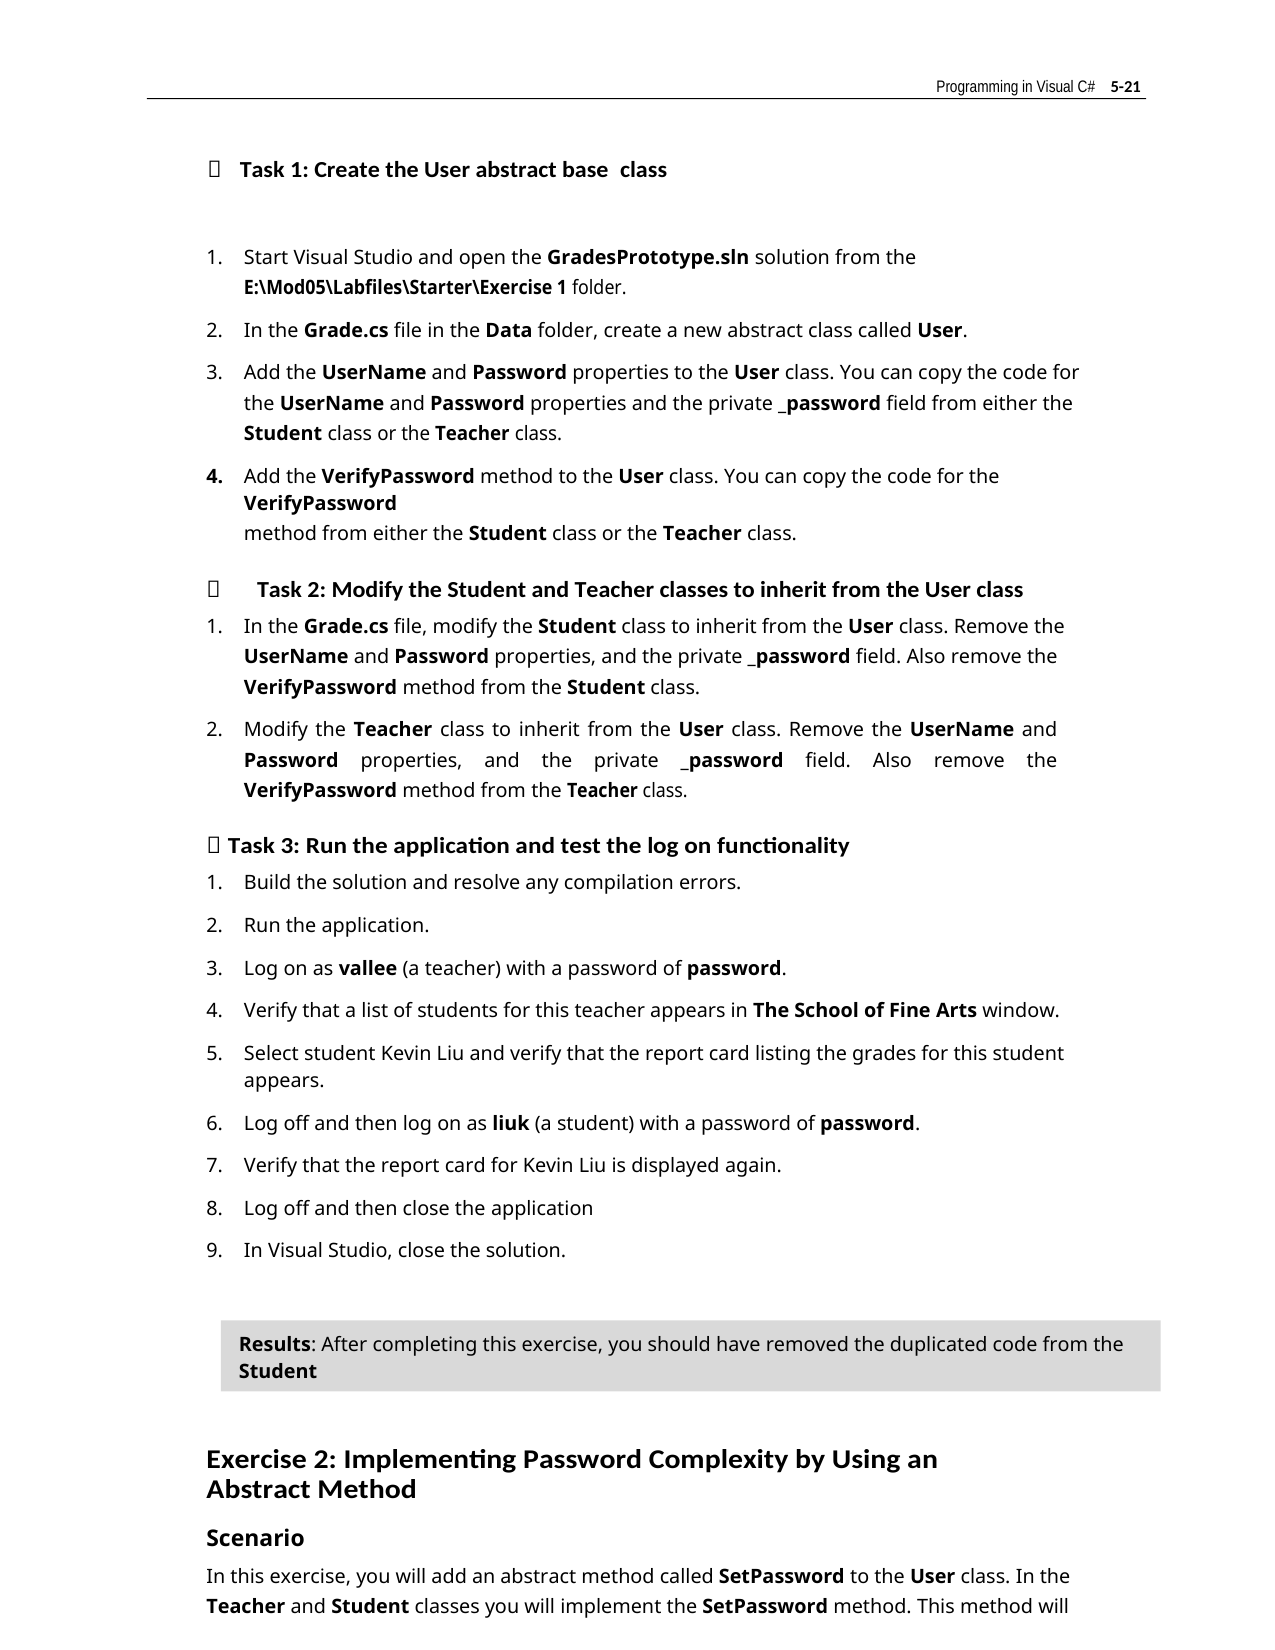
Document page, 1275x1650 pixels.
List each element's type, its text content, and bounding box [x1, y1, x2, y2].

list Modify the Teacher class to inherit from the User class. Remove the UserName and Password properties, and the private _password field. Also remove the VerifyPassword method from the Teacher class. [206, 716, 1057, 803]
list In Visual Studio, close the solution. [206, 1237, 1139, 1264]
list Start Visual Studio and open the GradesPrototype.sln solution from the [206, 243, 1139, 270]
list Log on as vallee (a teacher) with a password of password. [206, 954, 1139, 981]
subtitle Exercise 2: Implementing Password Complexity by Using an Abstract Method [206, 1446, 1038, 1504]
text  Task 1: Create the User abstract base class [207, 153, 1113, 184]
list Add the VerifyPassword method to the User class. You can copy the code for the VerifyPassword [206, 462, 1139, 516]
list In the Grade.cs file, modify the Student class to inherit from the User class. Remove the UserName and Password properties, and the private _password field. Also remove the VerifyPassword method from the Student class. [206, 612, 1108, 700]
list Verify that the report card for Kevin Liu is displayed again. [206, 1151, 1139, 1178]
text E:\Mod05\Labfiles\Starter\Exercise 1 folder. [244, 273, 1063, 300]
subtitle  Task 2: Modify the Student and Teacher classes to inherit from the User class [206, 573, 1063, 604]
text method from either the Student class or the Teacher class. [244, 520, 1063, 547]
list Verify that a list of students for this teacher appears in The School of Fine Arts window. [206, 996, 1139, 1023]
list In the Grade.cs file in the Data folder, create a new abstract class called User. [206, 316, 1139, 343]
list Log off and then close the application [206, 1194, 1139, 1221]
list Select student Kevin Liu and verify that the report card listing the grades for this student appears. [206, 1039, 1139, 1093]
subtitle Scenario [206, 1522, 1063, 1553]
list Add the UserName and Password properties to the User class. You can copy the code for the UserName and Password properties and the private _password field from either the Student class or the Teacher class. [206, 359, 1092, 446]
subtitle  Task 3: Run the application and test the log on functionality [206, 829, 1063, 860]
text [206, 1562, 1099, 1619]
list Log off and then log on as liuk (a student) with a password of password. [206, 1109, 1139, 1136]
list Build the solution and resolve any compilation errors. [206, 868, 1139, 895]
list Run the application. [206, 911, 1139, 938]
